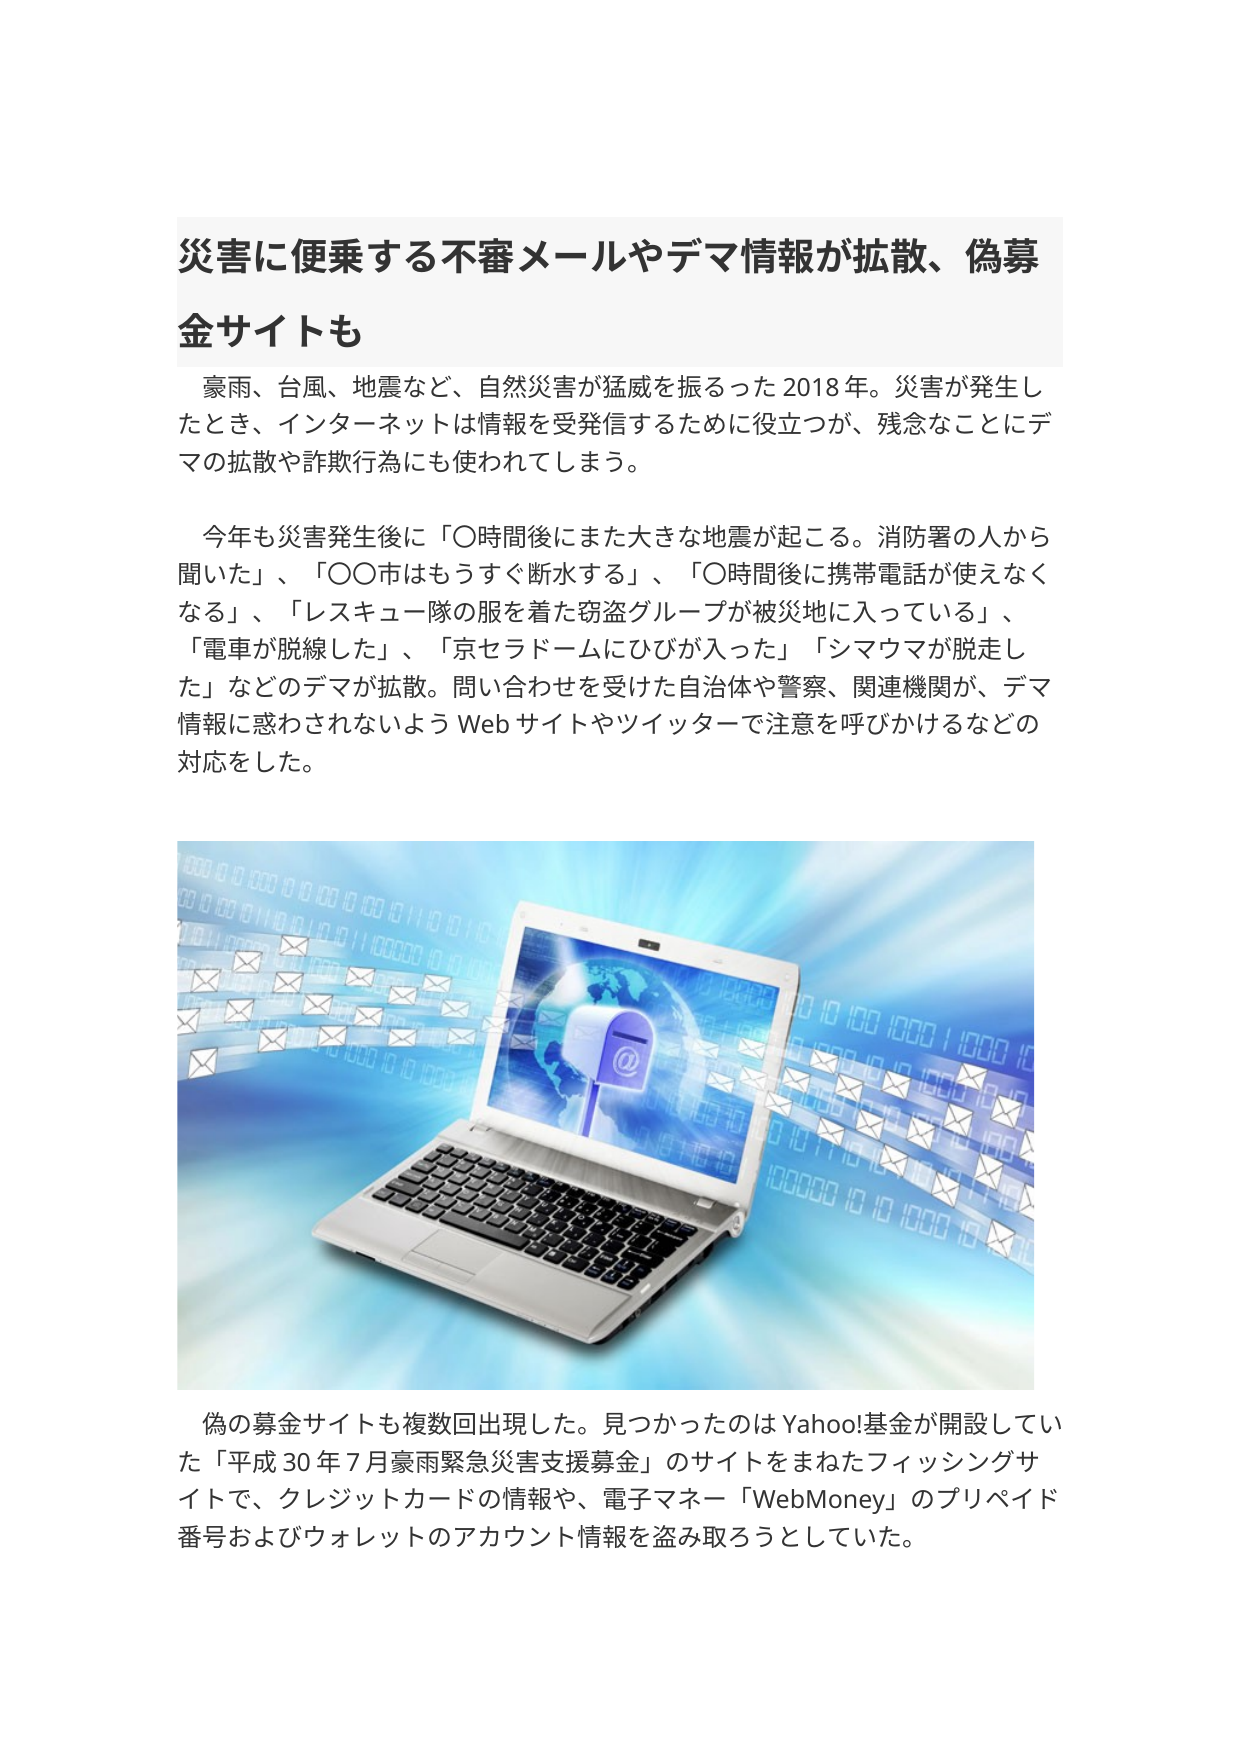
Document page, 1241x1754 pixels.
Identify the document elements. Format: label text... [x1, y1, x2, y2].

picture [177, 841, 1035, 1390]
text 災害に便乗する不審メールやデマ情報が拡散、偽募金サイトも [177, 217, 1063, 367]
text 豪雨、台風、地震など、自然災害が猛威を振るった2018年。災害が発生したとき、インターネットは情報を受発信するために役立つが、残念なことにデマの拡散や詐欺行為にも使われてしまう。 今年も災害発生後に「〇時間後にまた大きな地震が起こる。消防署の人から聞いた」、「〇〇市はもうすぐ断水する」、「〇時間後に携帯電話が使えなくなる」、「レスキュー隊の服を着た窃盗グループが被災地に入っている」、「電車が脱線した」、「京セラドームにひびが入った」「シマウマが脱走した」などのデマが拡散。問い合わせを受けた自治体や警察、関連機関が、デマ情報に惑わされないようWebサイトやツイッターで注意を呼びかけるなどの対応をした。 [177, 367, 1063, 779]
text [177, 1404, 1063, 1554]
